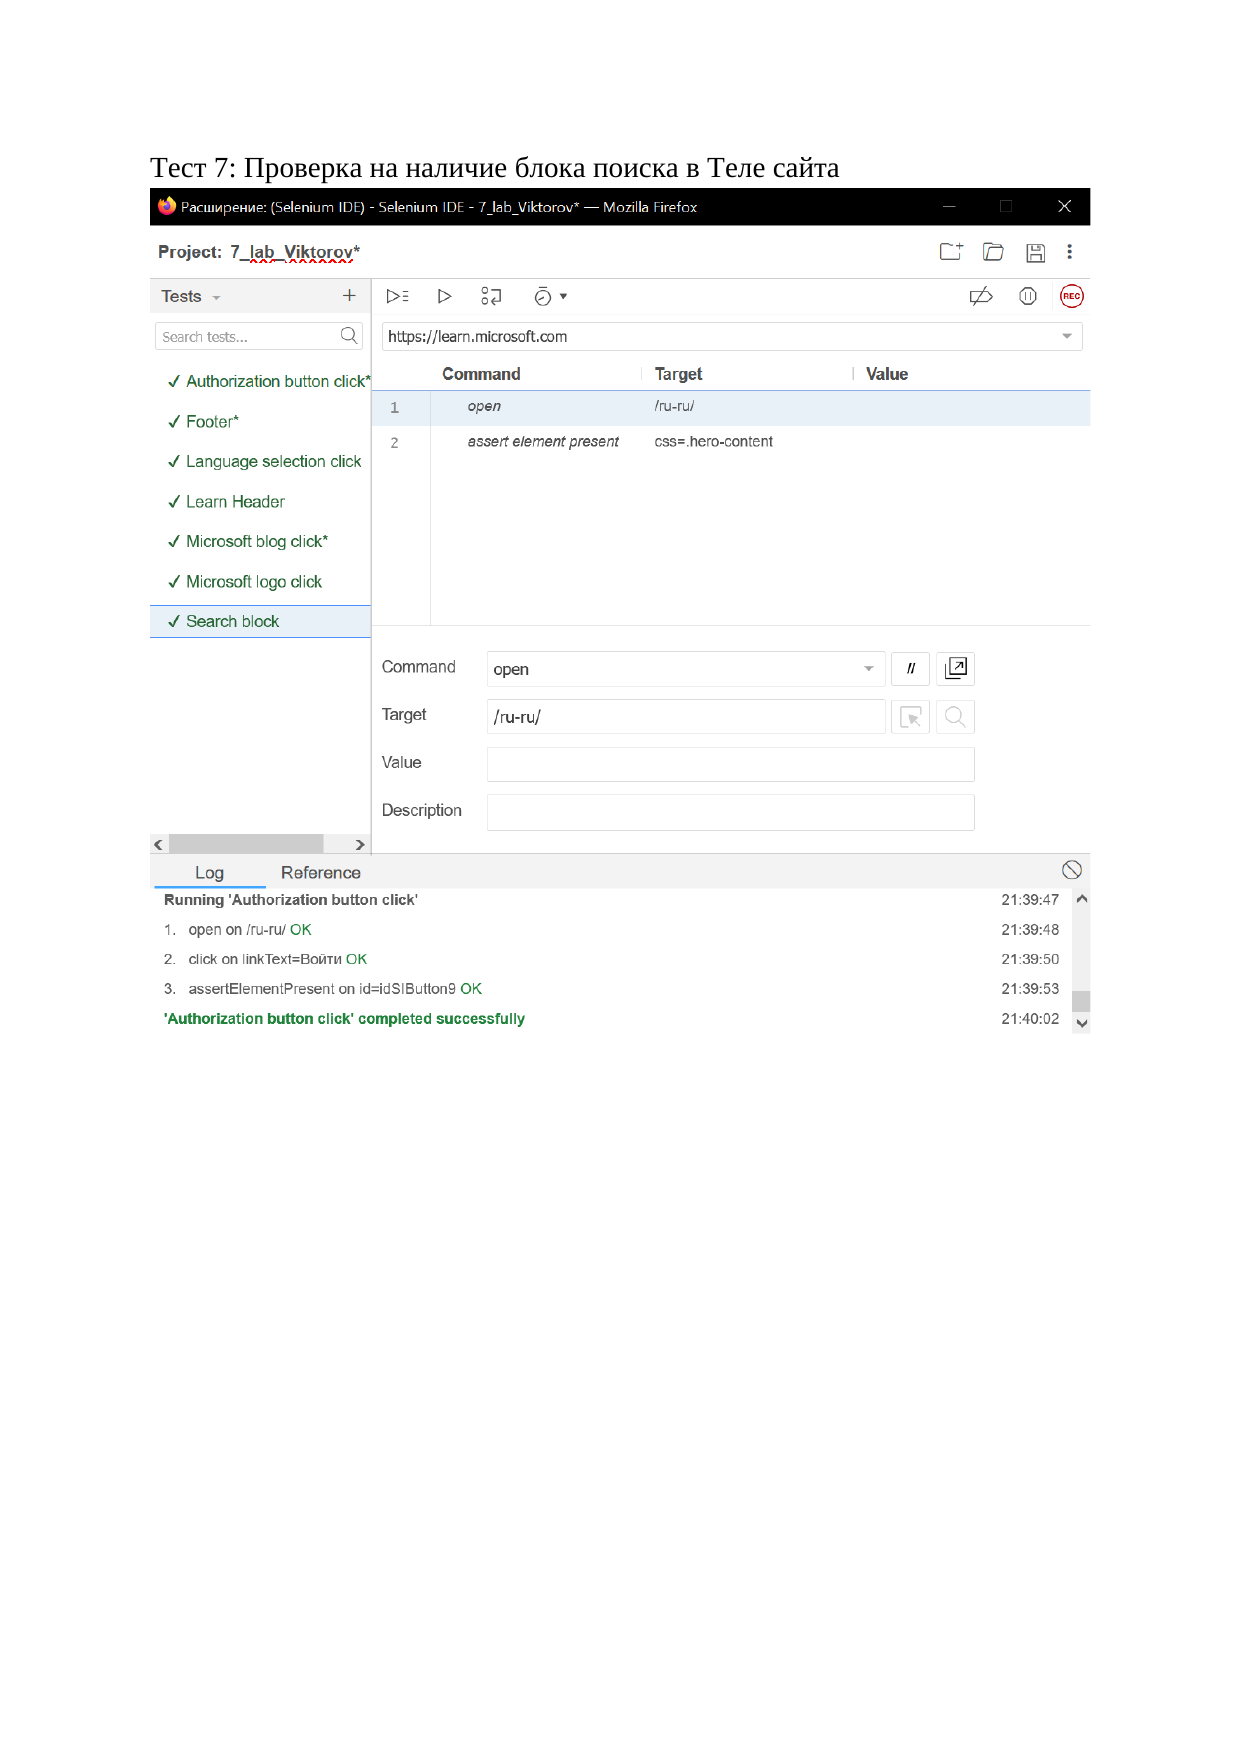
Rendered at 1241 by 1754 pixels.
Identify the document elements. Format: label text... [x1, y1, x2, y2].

text Тест 7: Проверка на наличие блока поиска в Теле сайта [150, 150, 1090, 183]
picture [150, 188, 1091, 1034]
